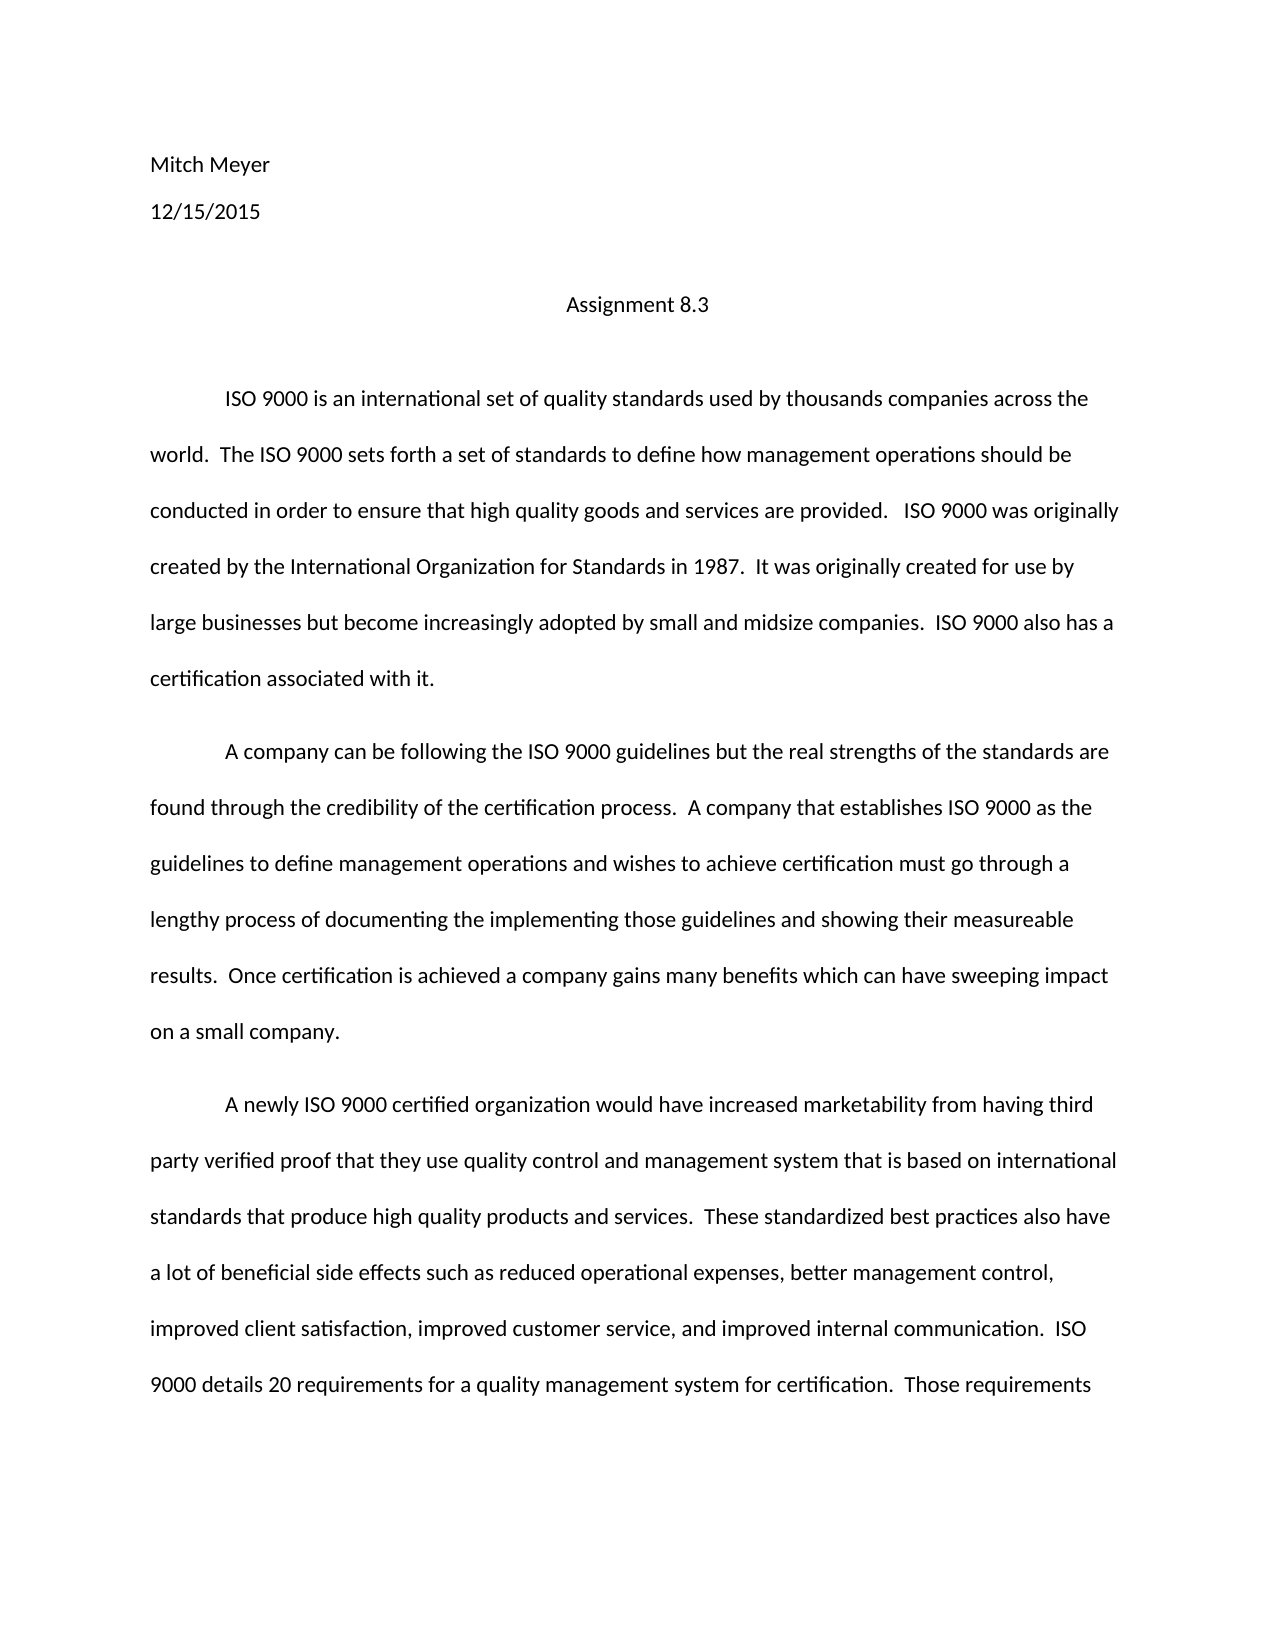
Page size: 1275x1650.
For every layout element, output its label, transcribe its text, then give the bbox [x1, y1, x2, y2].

text Assignment 8.3 [150, 291, 1125, 319]
text ISO 9000 is an international set of quality standards used by thousands companies across the world. The ISO 9000 sets forth a set of standards to define how management operations should be conducted in order to ensure that high quality goods and services are provided. ISO 9000 was originally created by the International Organization for Standards in 1987. It was originally created for use by large businesses but become increasingly adopted by small and midsize companies. ISO 9000 also has a certification associated with it. [150, 384, 1125, 693]
text 12/15/2015 [150, 197, 1125, 225]
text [150, 1090, 1125, 1398]
text Mitch Meyer [150, 150, 1125, 178]
text A company can be following the ISO 9000 guidelines but the real strengths of the standards are found through the credibility of the certification process. A company that establishes ISO 9000 as the guidelines to define management operations and wishes to achieve certification must go through a lengthy process of documenting the implementing those guidelines and showing their measureable results. Once certification is achieved a company gains many benefits which can have sweeping impact on a small company. [150, 737, 1125, 1046]
